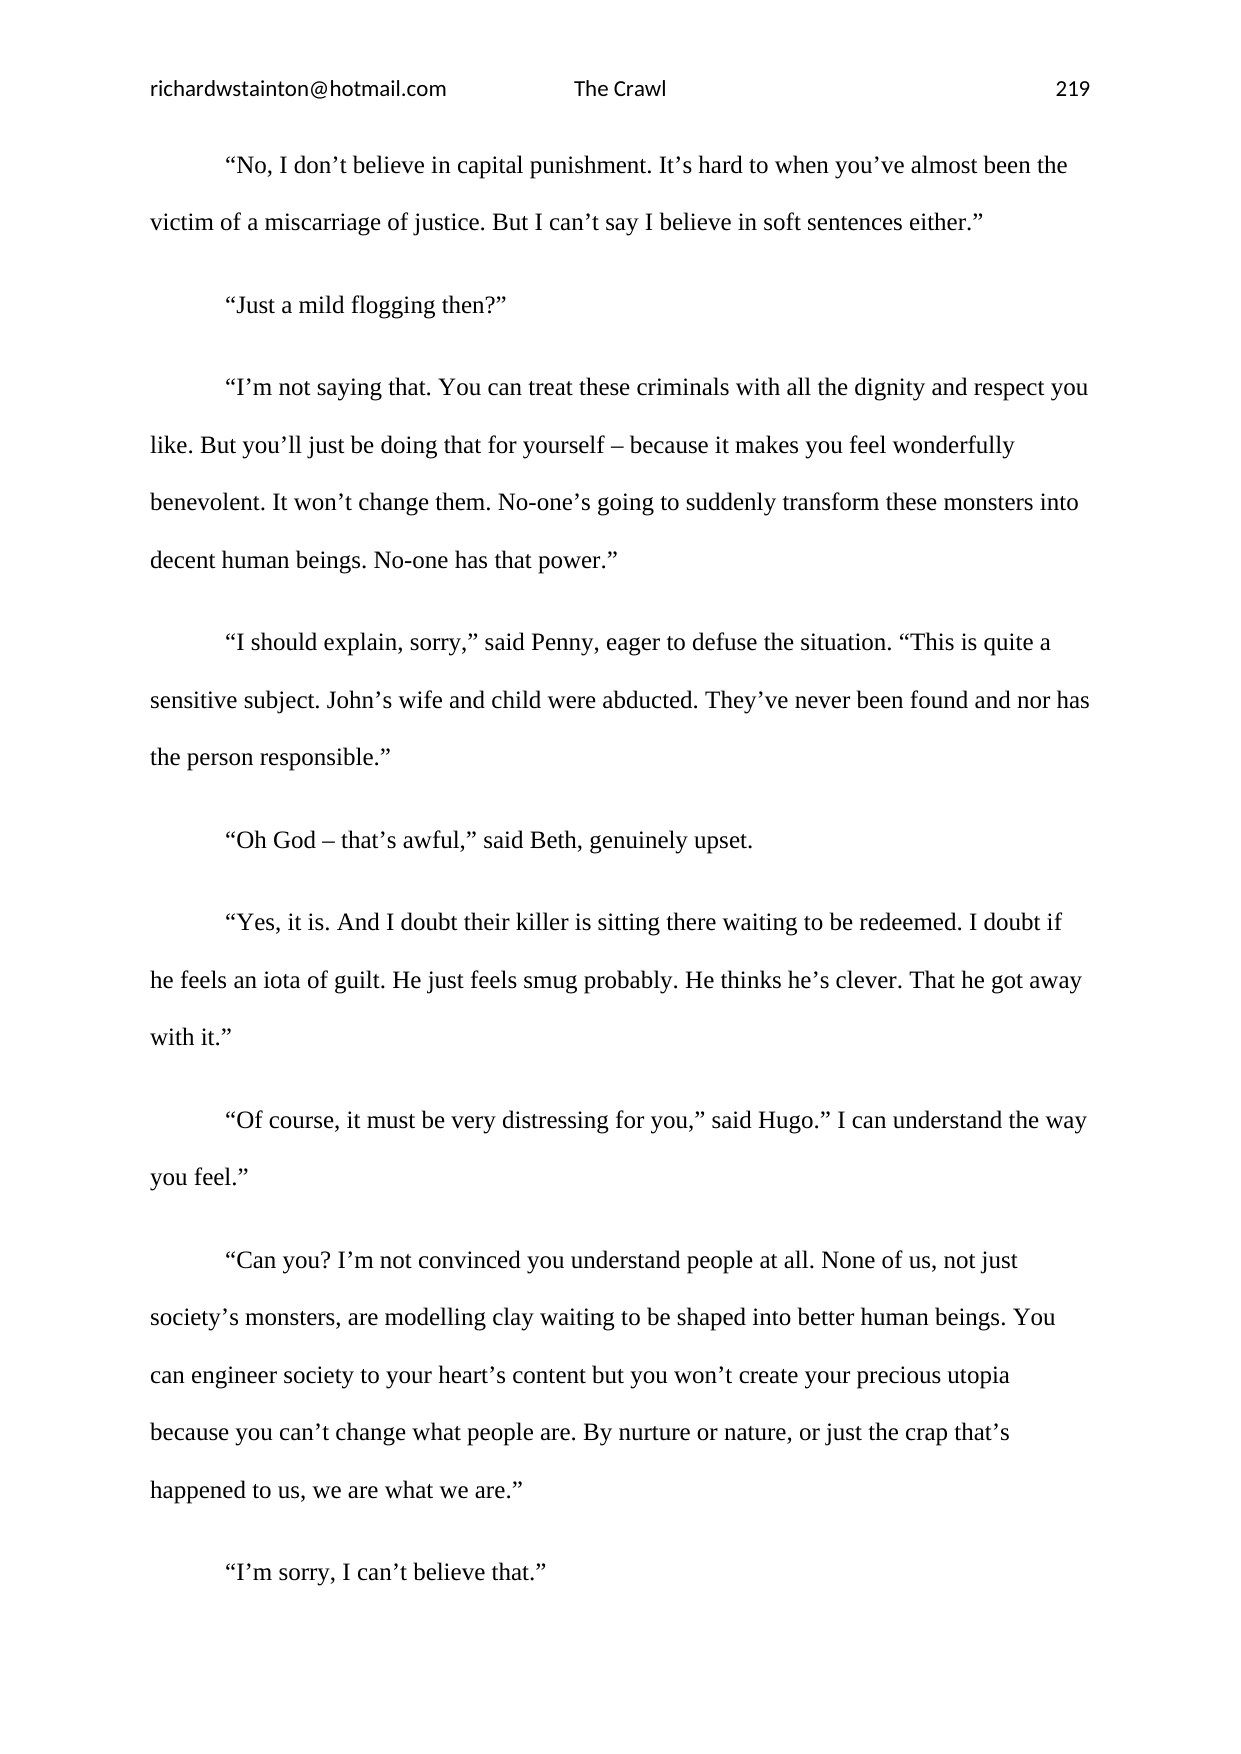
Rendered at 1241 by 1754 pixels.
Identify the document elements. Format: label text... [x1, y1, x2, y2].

text “Can you? I’m not convinced you understand people at all. None of us, not just society’s monsters, are modelling clay waiting to be shaped into better human beings. You can engineer society to your heart’s content but you won’t create your precious utopia because you can’t change what people are. By nurture or nature, or just the crap that’s happened to us, we are what we are.” [150, 1245, 1090, 1504]
text “Oh God – that’s awful,” said Beth, genuinely upset. [150, 825, 1090, 854]
text “I should explain, sorry,” said Penny, eager to defuse the situation. “This is quite a sensitive subject. John’s wife and child were abducted. They’ve never been found and nor has the person responsible.” [150, 627, 1090, 771]
text “I’m not saying that. You can treat these criminals with all the dignity and respect you like. But you’ll just be doing that for yourself – because it makes you feel wonderfully benevolent. It won’t change them. No-one’s going to suddenly transform these monsters into decent human beings. No-one has that power.” [150, 372, 1090, 574]
text “Just a mild flogging then?” [150, 290, 1090, 319]
text “No, I don’t believe in capital punishment. It’s hard to when you’ve almost been the victim of a miscarriage of justice. But I can’t say I believe in soft sentences either.” [150, 150, 1090, 236]
text “Of course, it must be very distressing for you,” said Hugo.” I can understand the way you feel.” [150, 1105, 1090, 1191]
text “I’m sorry, I can’t believe that.” [150, 1557, 1090, 1586]
text “Yes, it is. And I doubt their killer is sitting there waiting to be redeemed. I doubt if he feels an iota of guilt. He just feels smug probably. He thinks he’s clever. That he got away with it.” [150, 907, 1090, 1051]
